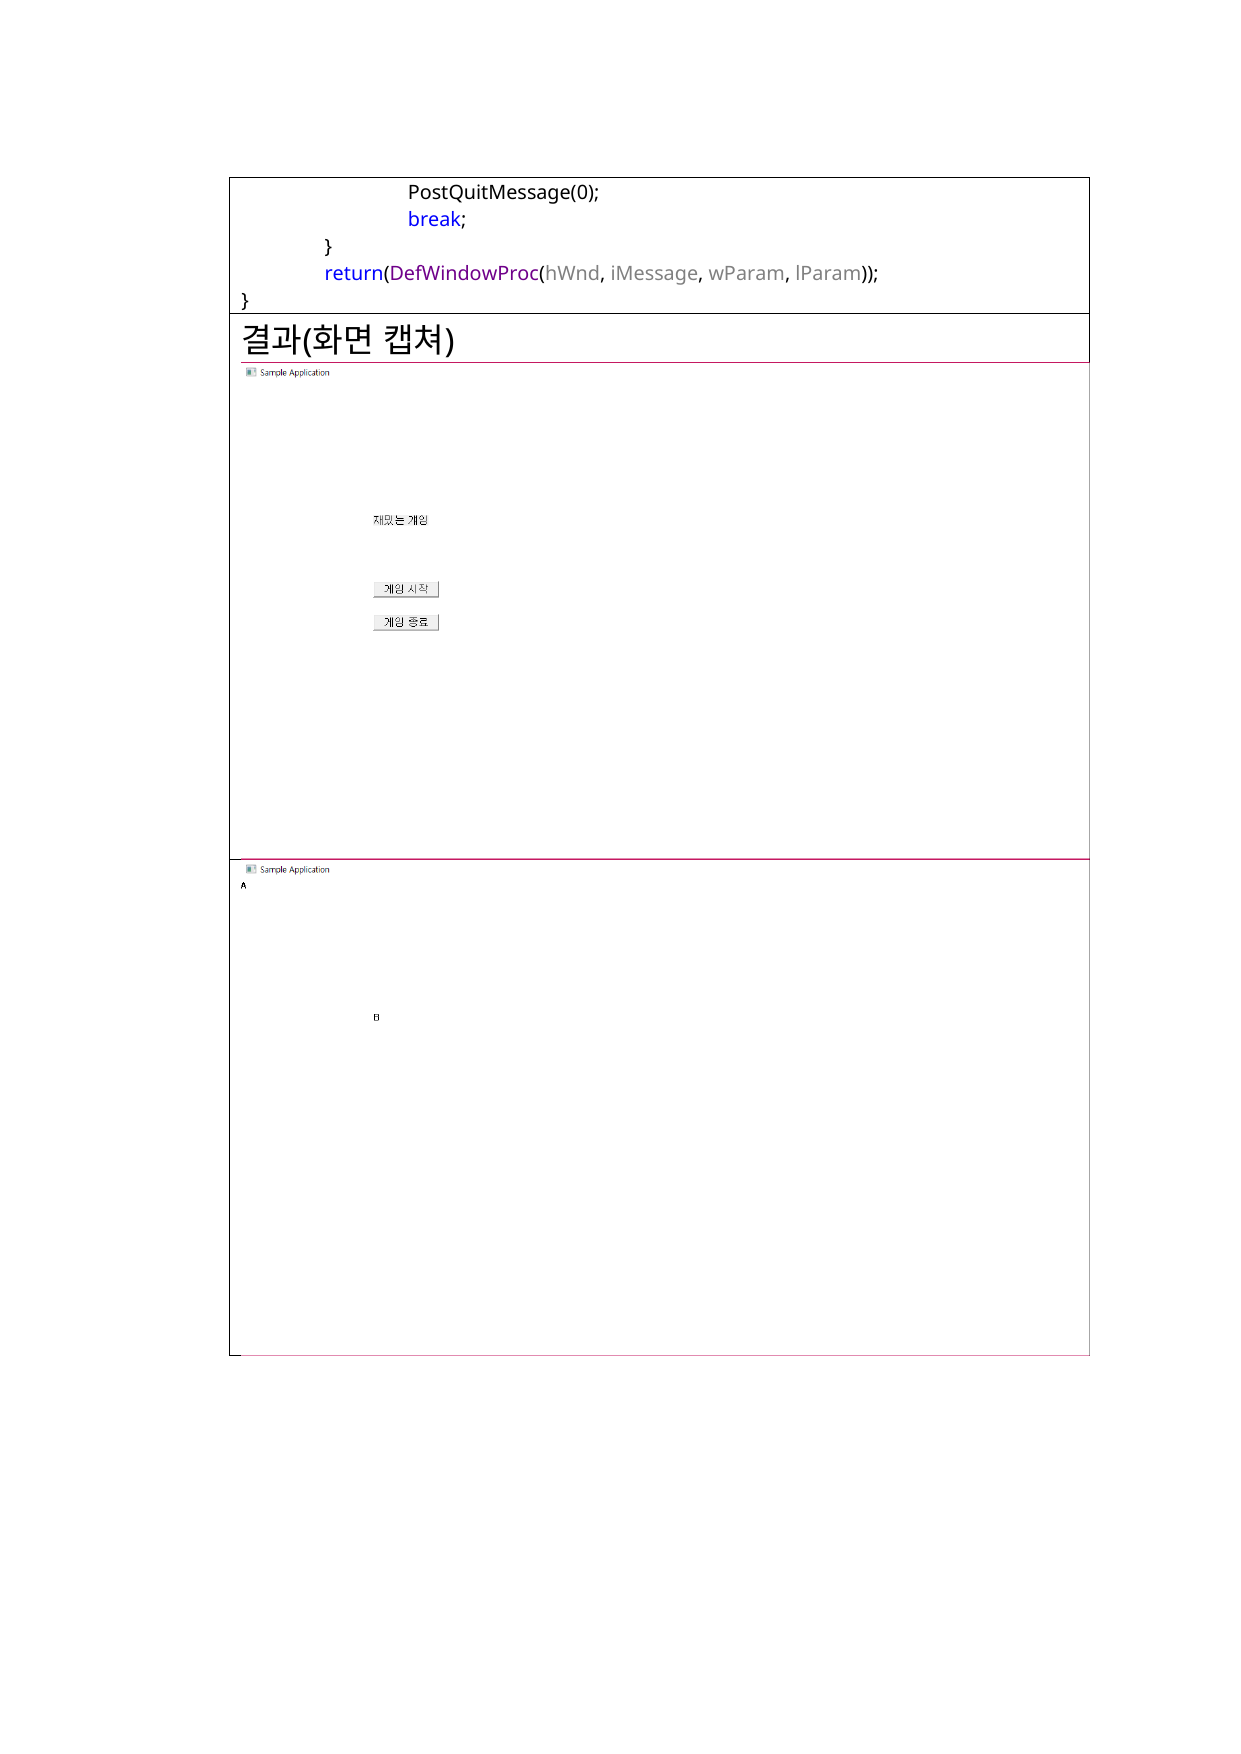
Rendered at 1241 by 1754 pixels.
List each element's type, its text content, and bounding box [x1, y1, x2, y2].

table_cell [230, 178, 1089, 313]
table_cell 결과(화면 캡쳐) [230, 314, 1089, 858]
table_cell [230, 860, 241, 1355]
picture [241, 362, 1090, 1356]
